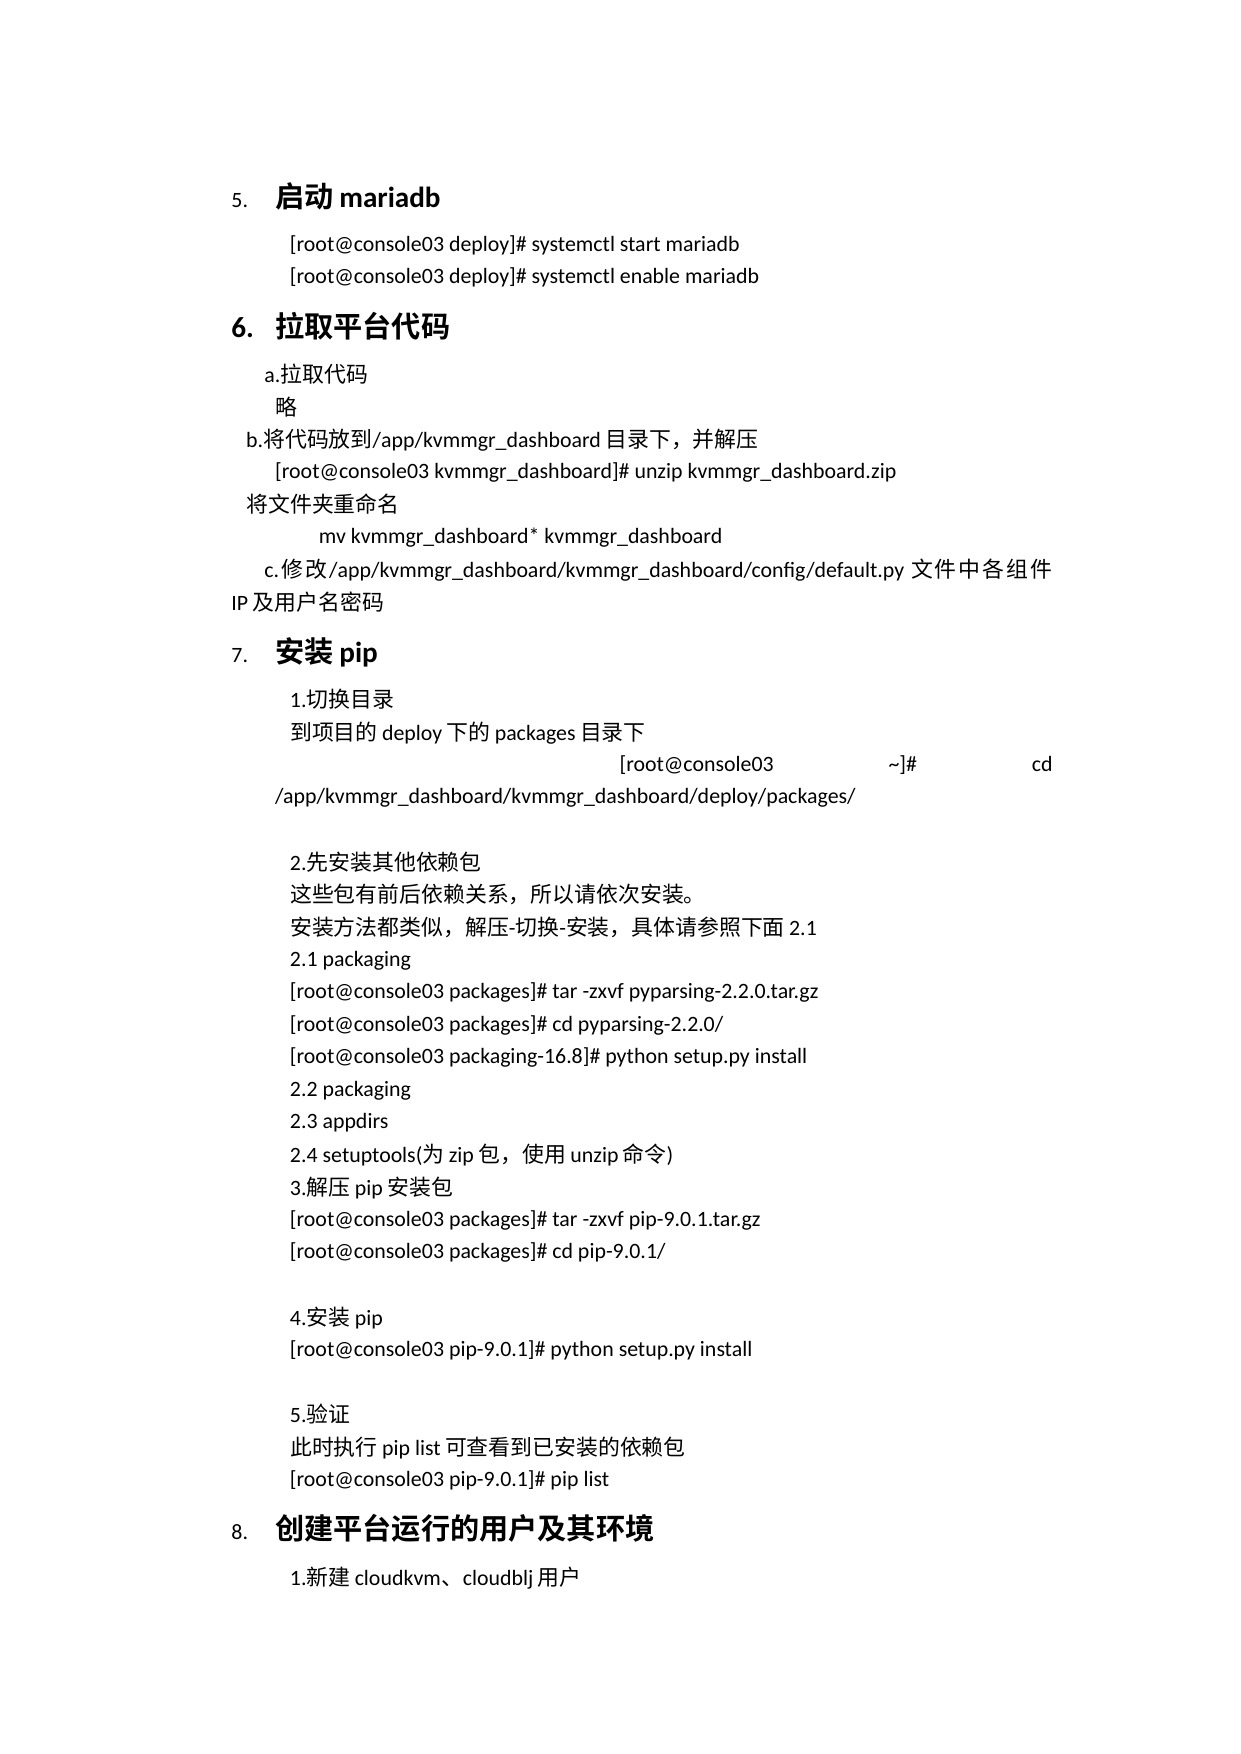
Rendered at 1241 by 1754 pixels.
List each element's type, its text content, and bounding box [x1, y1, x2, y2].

text a.拉取代码 略 [231, 357, 1053, 422]
list 安装pip 1.切换目录 到项目的deploy下的packages目录下 [root@console03 ~]# cd /app/kvmmgr_dashboard/kvmmgr_dashboard/deploy/packages/ 2.先安装其他依赖包 这些包有前后依赖关系，所以请依次安装。 安装方法都类似，解压-切换-安装，具体请参照下面2.1 2.1 packaging [root@console03 packages]# tar -zxvf pyparsing-2.2.0.tar.gz [root@console03 packages]# cd pyparsing-2.2.0/ [root@console03 packaging-16.8]# python setup.py install 2.2 packaging 2.3 appdirs 2.4 setuptools(为zip包，使用unzip命令) 3.解压pip安装包 [root@console03 packages]# tar -zxvf pip-9.0.1.tar.gz [root@console03 packages]# cd pip-9.0.1/ 4.安装pip [root@console03 pip-9.0.1]# python setup.py install 5.验证 此时执行pip list可查看到已安装的依赖包 [root@console03 pip-9.0.1]# pip list [231, 617, 1053, 1494]
list 拉取平台代码 [231, 292, 1053, 357]
list b.将代码放到/app/kvmmgr_dashboard目录下，并解压 [root@console03 kvmmgr_dashboard]# unzip kvmmgr_dashboard.zip 将文件夹重命名 mv kvmmgr_dashboard* kvmmgr_dashboard [231, 422, 1053, 552]
list 启动mariadb [root@console03 deploy]# systemctl start mariadb [root@console03 deploy]# systemctl enable mariadb [231, 162, 1053, 292]
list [231, 1494, 1053, 1592]
text c.修改/app/kvmmgr_dashboard/kvmmgr_dashboard/config/default.py文件中各组件IP及用户名密码 [231, 552, 1053, 617]
